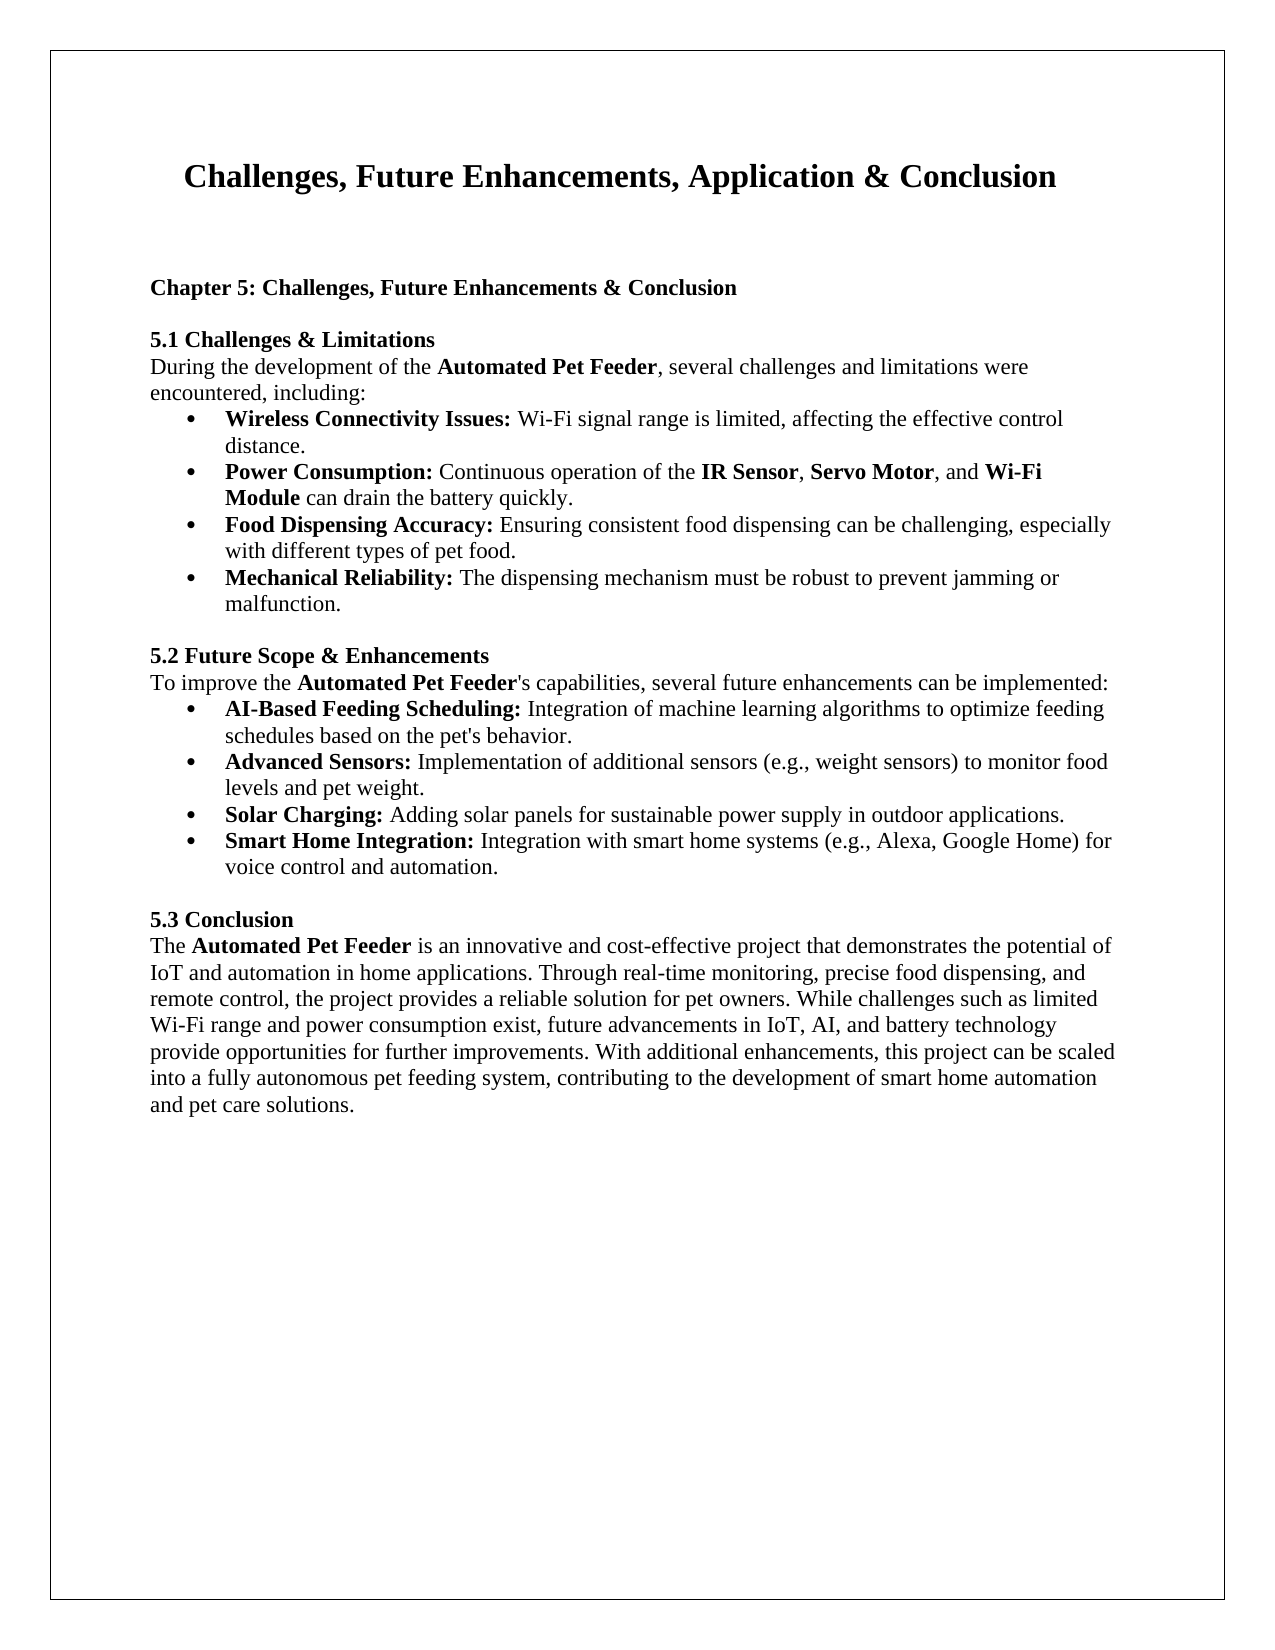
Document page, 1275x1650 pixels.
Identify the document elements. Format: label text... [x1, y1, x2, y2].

text To improve the Automated Pet Feeder's capabilities, several future enhancements can be implemented: [150, 669, 1125, 695]
list Food Dispensing Accuracy: Ensuring consistent food dispensing can be challenging, especially with different types of pet food. [187, 511, 1125, 563]
text 5.3 Conclusion [150, 906, 1125, 932]
text Chapter 5: Challenges, Future Enhancements & Conclusion [150, 274, 1125, 300]
text 5.1 Challenges & Limitations [150, 326, 1125, 353]
list Advanced Sensors: Implementation of additional sensors (e.g., weight sensors) to monitor food levels and pet weight. [187, 748, 1125, 801]
list Wireless Connectivity Issues: Wi-Fi signal range is limited, affecting the effective control distance. [187, 405, 1125, 458]
list AI-Based Feeding Scheduling: Integration of machine learning algorithms to optimize feeding schedules based on the pet's behavior. [187, 695, 1125, 748]
list Smart Home Integration: Integration with smart home systems (e.g., Alexa, Google Home) for voice control and automation. [187, 827, 1125, 880]
text The Automated Pet Feeder is an innovative and cost-effective project that demonstrates the potential of IoT and automation in home applications. Through real-time monitoring, precise food dispensing, and remote control, the project provides a reliable solution for pet owners. While challenges such as limited Wi-Fi range and power consumption exist, future advancements in IoT, AI, and battery technology provide opportunities for further improvements. With additional enhancements, this project can be scaled into a fully autonomous pet feeding system, contributing to the development of smart home automation and pet care solutions. [150, 932, 1125, 1117]
list Power Consumption: Continuous operation of the IR Sensor, Servo Motor, and Wi-Fi Module can drain the battery quickly. [187, 458, 1125, 511]
list Solar Charging: Adding solar panels for sustainable power supply in outdoor applications. [187, 801, 1125, 827]
text 5.2 Future Scope & Enhancements [150, 643, 1125, 669]
text Challenges, Future Enhancements, Application & Conclusion [150, 156, 1125, 194]
list Mechanical Reliability: The dispensing mechanism must be robust to prevent jamming or malfunction. [187, 563, 1125, 616]
text During the development of the Automated Pet Feeder, several challenges and limitations were encountered, including: [150, 353, 1125, 405]
